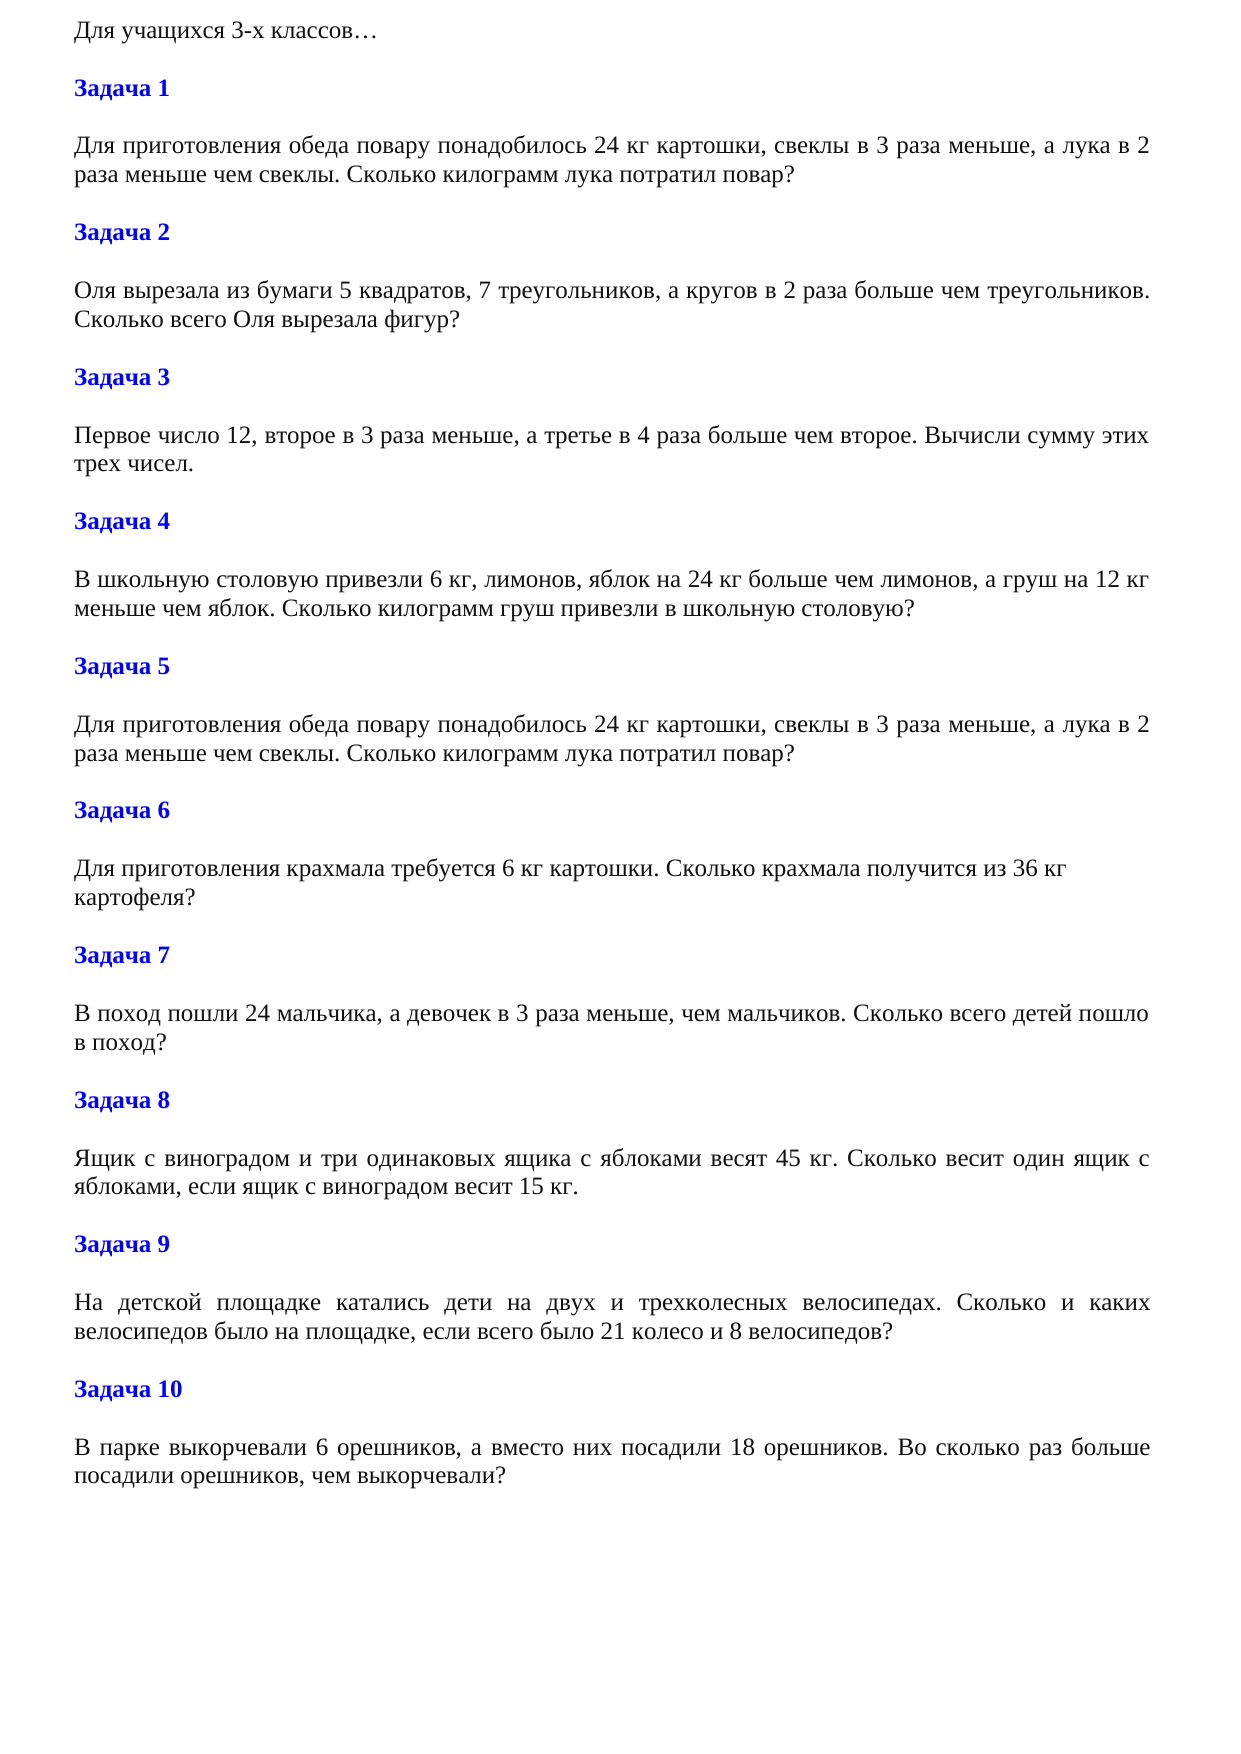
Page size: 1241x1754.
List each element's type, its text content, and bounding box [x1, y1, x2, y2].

text Оля вырезала из бумаги 5 квадратов, 7 треугольников, а кругов в 2 раза больше чем треугольников. Сколько всего Оля вырезала фигур? [74, 275, 1152, 333]
text Задача 2 [74, 217, 1152, 246]
text Ящик с виноградом и три одинаковых ящика с яблоками весят 45 кг. Сколько весит один ящик с яблоками, если ящик с виноградом весит 15 кг. [74, 1143, 1152, 1200]
text В парке выкорчевали 6 орешников, а вместо них посадили 18 орешников. Во сколько раз больше посадили орешников, чем выкорчевали? [74, 1432, 1152, 1489]
text Для приготовления крахмала требуется 6 кг картошки. Сколько крахмала получится из 36 кг картофеля? [74, 853, 1152, 911]
text Задача 1 [74, 73, 1152, 101]
text На детской площадке катались дети на двух и трехколесных велосипедах. Сколько и каких велосипедов было на площадке, если всего было 21 колесо и 8 велосипедов? [74, 1287, 1152, 1345]
text Для учащихся 3-х классов… [74, 15, 1152, 43]
text В школьную столовую привезли 6 кг, лимонов, яблок на 24 кг больше чем лимонов, а груш на 12 кг меньше чем яблок. Сколько килограмм груш привезли в школьную столовую? [74, 564, 1152, 622]
text В поход пошли 24 мальчика, а девочек в 3 раза меньше, чем мальчиков. Сколько всего детей пошло в поход? [74, 998, 1152, 1056]
text Задача 8 [74, 1085, 1152, 1113]
text Задача 6 [74, 796, 1152, 824]
text Задача 5 [74, 651, 1152, 680]
text Для приготовления обеда повару понадобилось 24 кг картошки, свеклы в 3 раза меньше, а лука в 2 раза меньше чем свеклы. Сколько килограмм лука потратил повар? [74, 709, 1152, 766]
text Задача 10 [74, 1374, 1152, 1403]
text Первое число 12, второе в 3 раза меньше, а третье в 4 раза больше чем второе. Вычисли сумму этих трех чисел. [74, 420, 1152, 477]
text Для приготовления обеда повару понадобилось 24 кг картошки, свеклы в 3 раза меньше, а лука в 2 раза меньше чем свеклы. Сколько килограмм лука потратил повар? [74, 131, 1152, 188]
text Задача 4 [74, 506, 1152, 535]
text Задача 9 [74, 1229, 1152, 1258]
text Задача 3 [74, 362, 1152, 391]
text Задача 7 [74, 940, 1152, 969]
